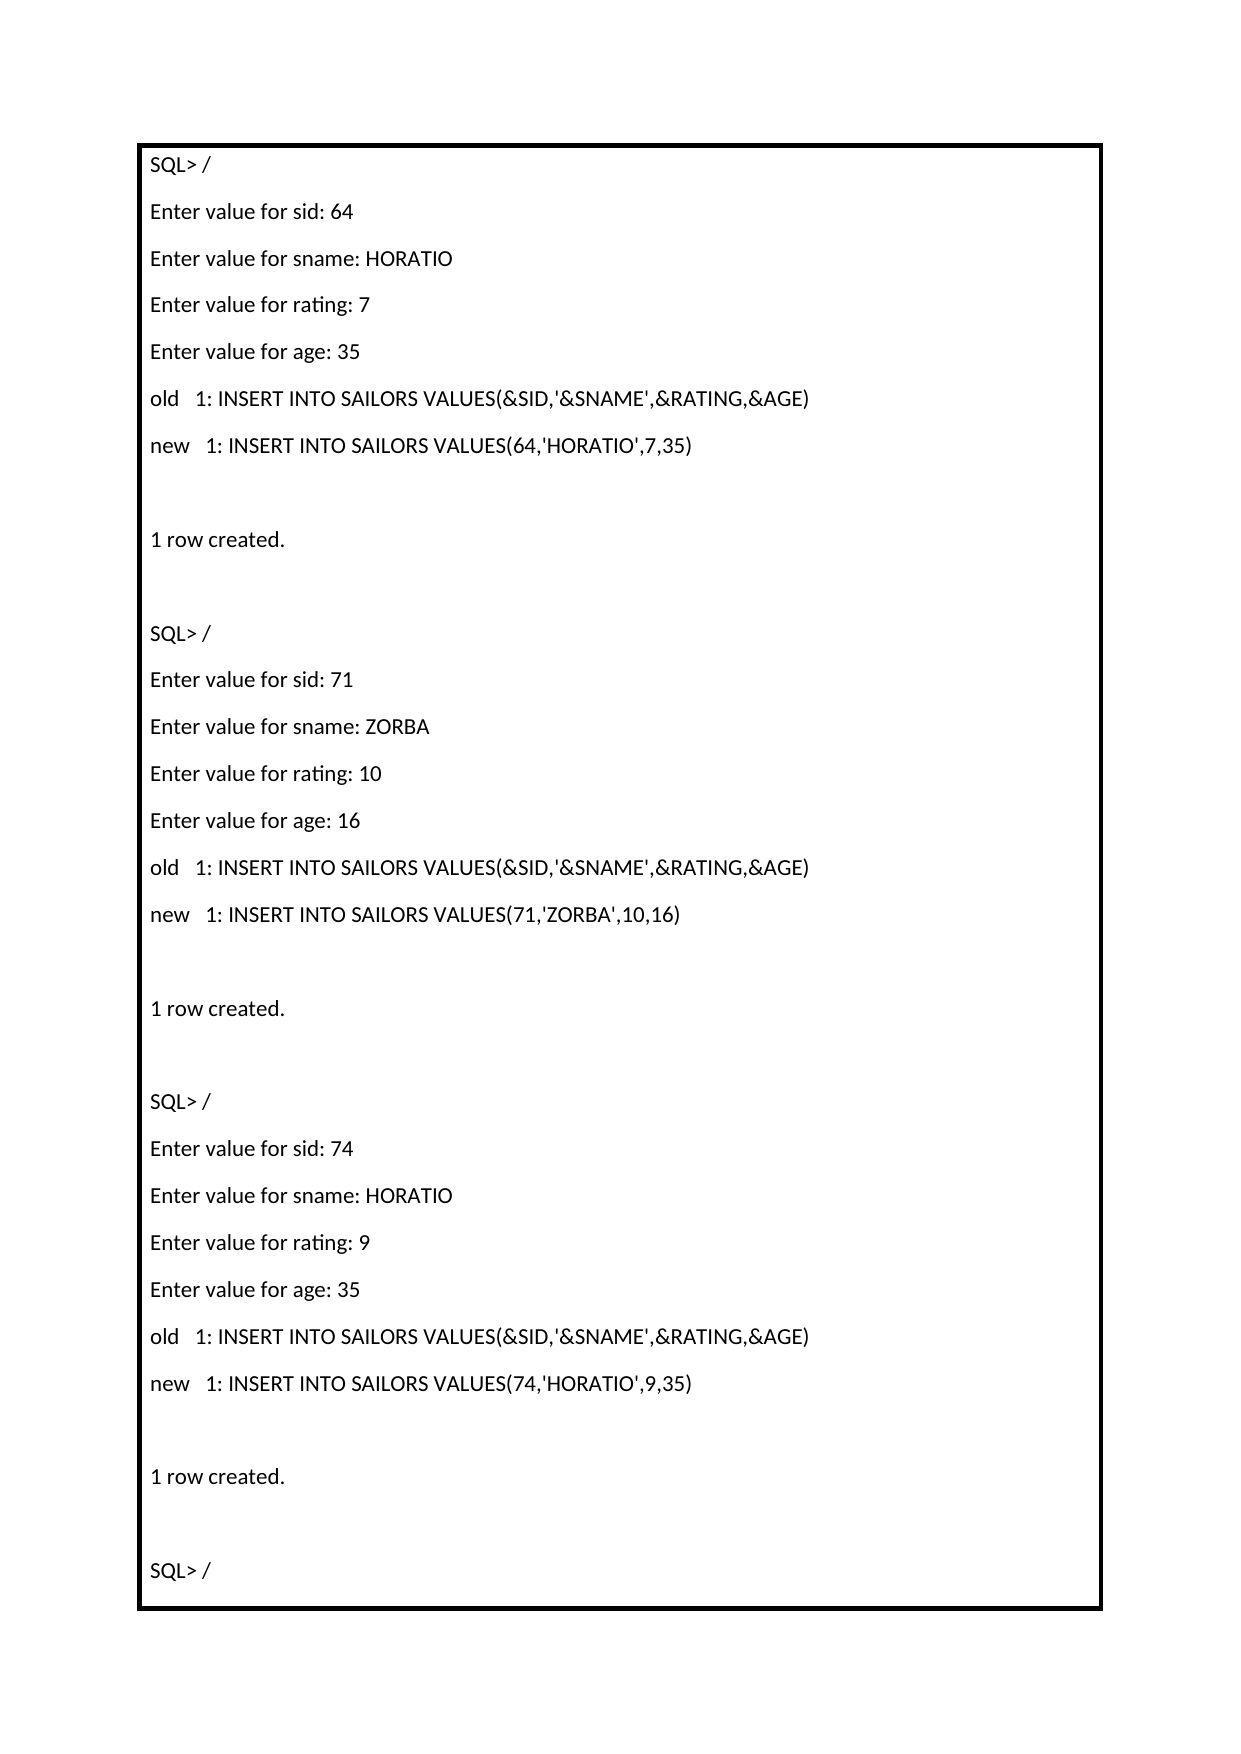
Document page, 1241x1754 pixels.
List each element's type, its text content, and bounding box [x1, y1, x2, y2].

text old 1: INSERT INTO SAILORS VALUES(&SID,'&SNAME',&RATING,&AGE) [150, 853, 1090, 881]
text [150, 384, 1090, 412]
text SQL> / [150, 1087, 1090, 1116]
text Enter value for rating: 10 [150, 759, 1090, 787]
text new 1: INSERT INTO SAILORS VALUES(74,'HORATIO',9,35) [150, 1369, 1090, 1397]
text Enter value for sid: 74 [150, 1134, 1090, 1162]
text Enter value for sid: 71 [150, 666, 1090, 694]
text SQL> / [150, 1556, 1090, 1584]
text 1 row created. [150, 525, 1090, 553]
text Enter value for age: 35 [150, 1275, 1090, 1303]
text Enter value for rating: 9 [150, 1228, 1090, 1256]
text Enter value for age: 16 [150, 806, 1090, 834]
text 1 row created. [150, 994, 1090, 1022]
text new 1: INSERT INTO SAILORS VALUES(71,'ZORBA',10,16) [150, 900, 1090, 928]
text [150, 1322, 1090, 1350]
text Enter value for age: 35 [150, 337, 1090, 366]
text Enter value for sname: HORATIO [150, 244, 1090, 272]
text 1 row created. [150, 1462, 1090, 1491]
text Enter value for sid: 64 [150, 197, 1090, 225]
text SQL> / [150, 619, 1090, 647]
text Enter value for sname: HORATIO [150, 1181, 1090, 1209]
text Enter value for rating: 7 [150, 291, 1090, 319]
text Enter value for sname: ZORBA [150, 712, 1090, 741]
text new 1: INSERT INTO SAILORS VALUES(64,'HORATIO',7,35) [150, 431, 1090, 459]
text SQL> / [150, 150, 1090, 178]
